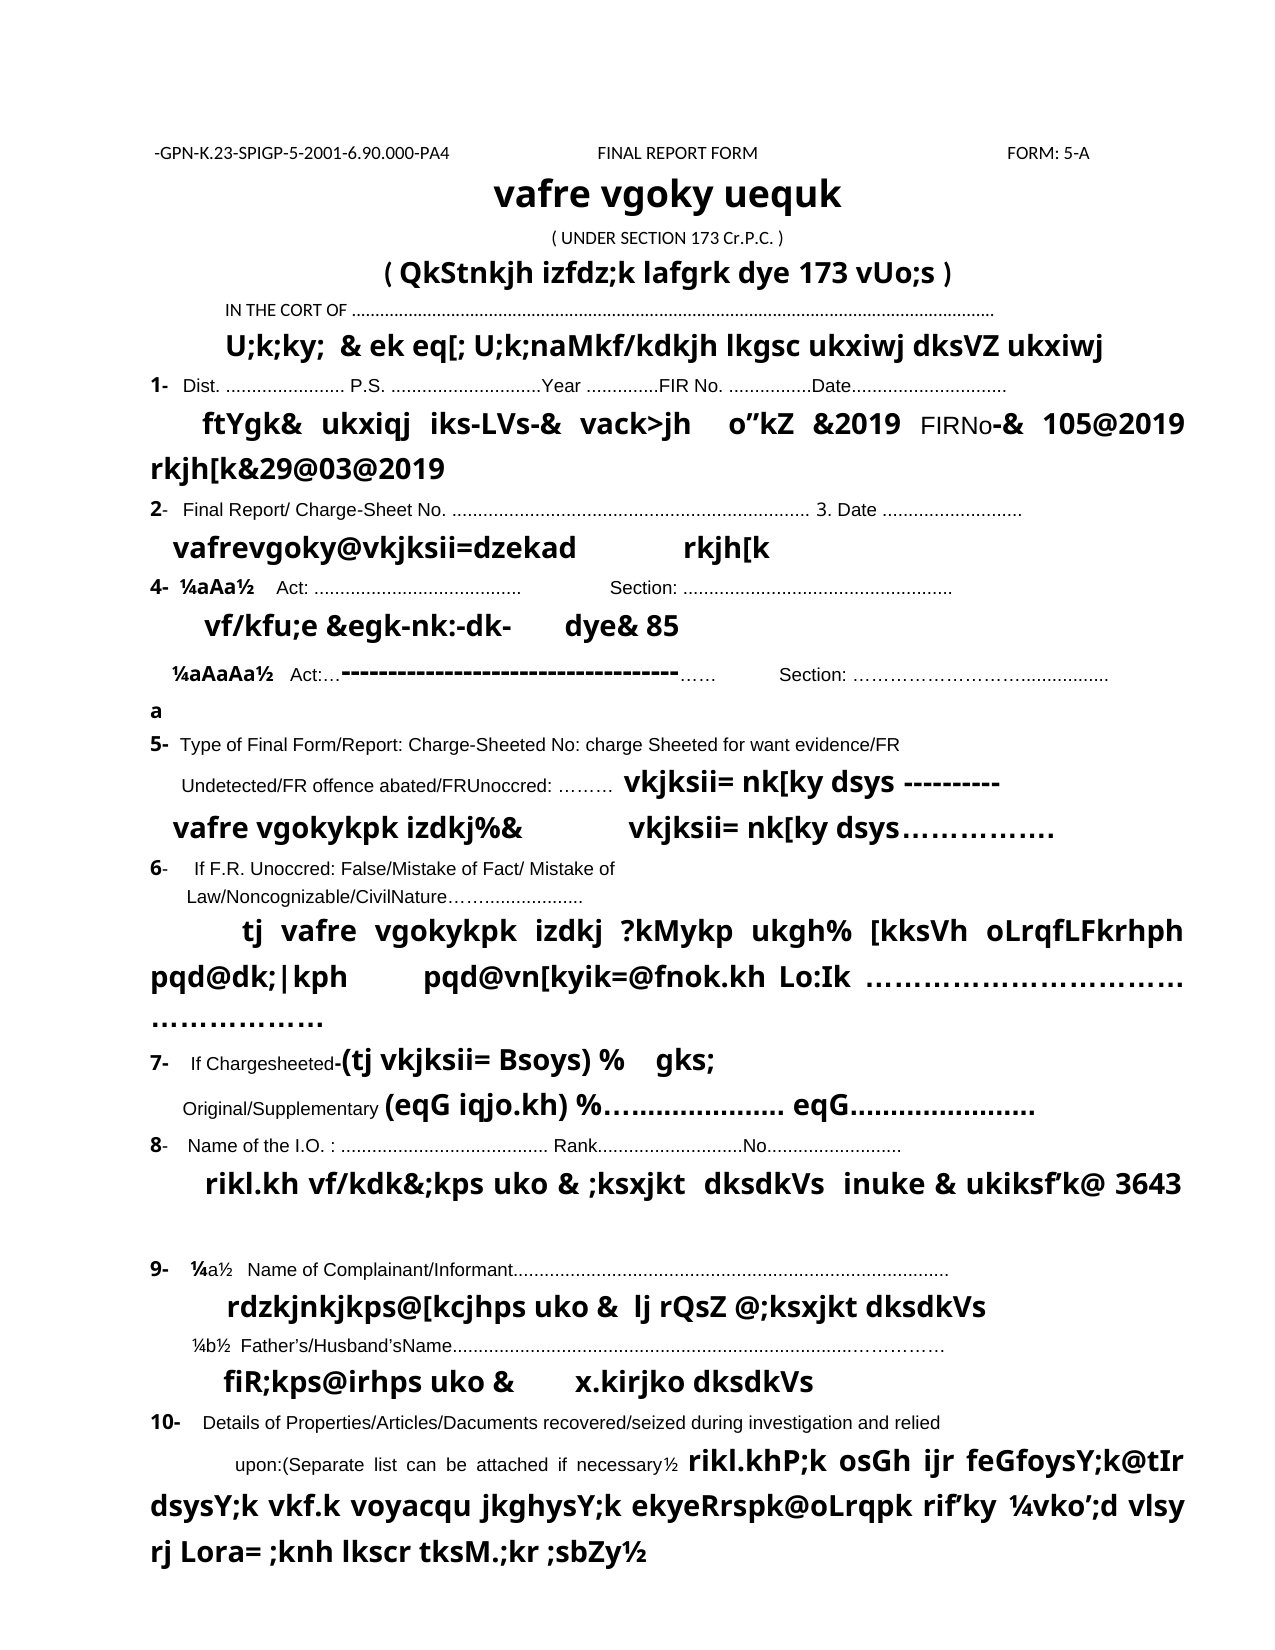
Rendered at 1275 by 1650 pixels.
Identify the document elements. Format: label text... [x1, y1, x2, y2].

text 9- ¼a½ Name of Complainant/Informant.................................................................................... [150, 1254, 1185, 1283]
text Law/Noncognizable/CivilNature……................... [150, 885, 1185, 907]
text 10- Details of Properties/Articles/Dacuments recovered/seized during investigation and relied [150, 1407, 1185, 1436]
text ( UNDER SECTION 173 Cr.P.C. ) [150, 226, 1185, 249]
text tj vafre vgokykpk izdkj ?kMykp ukgh% [kksVh oLrqfLFkrhph pqd@dk;|kph pqd@vn[kyik=@fnok.kh Lo:Ik …………………………… ……………… [150, 910, 1185, 1034]
text 6- If F.R. Unoccred: False/Mistake of Fact/ Mistake of [150, 853, 1185, 881]
text U;k;ky; & ek eq[; U;k;naMkf/kdkjh lkgsc ukxiwj dksVZ ukxiwj [150, 325, 1185, 364]
text rikl.kh vf/kdk&;kps uko & ;ksxjkt dksdkVs inuke & ukiksf’k@ 3643 [150, 1163, 1185, 1248]
text 1- Dist. ....................... P.S. .............................Year ..............FIR No. ................Date.............................. [150, 370, 1185, 399]
text Undetected/FR offence abated/FRUnoccred: ……… vkjksii= nk[ky dsys ---------- [150, 762, 1185, 801]
text 2- Final Report/ Charge-Sheet No. ..................................................................... 3. Date ........................... [150, 494, 1185, 523]
text vafrevgoky@vkjksii=dzekad rkjh[k [150, 527, 1185, 567]
text 5- Type of Final Form/Report: Charge-Sheeted No: charge Sheeted for want evidence/FR [150, 729, 1185, 757]
text vafre vgoky uequk [150, 167, 1185, 218]
text ¼b½ Father’s/Husband’sName.............................................................................…………… [150, 1332, 1185, 1358]
text vf/kfu;e &egk-nk:-dk- dye& 85 [150, 605, 1185, 645]
text ftYgk& ukxiqj iks-LVs-& vack>jh o”kZ &2019 FIRNo-& 105@2019 rkjh[k&29@03@2019 [150, 403, 1185, 488]
text 4- ¼aAa½ Act: ........................................ Section: .................................................... [150, 572, 1185, 601]
text Original/Supplementary (eqG iqjo.kh) %…................... eqG....................... [150, 1085, 1185, 1124]
text fiR;kps@irhps uko & x.kirjko dksdkVs [150, 1362, 1185, 1401]
text vafre vgokykpk izdkj%& vkjksii= nk[ky dsys……………. [150, 807, 1185, 847]
text ( QkStnkjh izfdz;k lafgrk dye 173 vUo;s ) [150, 252, 1185, 292]
text 8- Name of the I.O. : ........................................ Rank............................No.......................... [150, 1130, 1185, 1159]
text upon:(Separate list can be attached if necessary½ rikl.khP;k osGh ijr feGfoysY;k@tIr dsysY;k vkf.k voyacqu jkghysY;k ekyeRrspk@oLrqpk rif’ky ¼vko’;d vlsy rj Lora= ;knh lkscr tksM.;kr ;sbZy½ [150, 1440, 1185, 1571]
text a [150, 696, 1185, 725]
text ¼aAaAa½ Act:…------------------------------------…… Section: ………………………................. [150, 651, 1185, 690]
text 7- If Chargesheeted-(tj vkjksii= Bsoys) % gks; [150, 1039, 1185, 1079]
text rdzkjnkjkps@[kcjhps uko & lj rQsZ @;ksxjkt dksdkVs [150, 1287, 1185, 1326]
text -GPN-K.23-SPIGP-5-2001-6.90.000-PA4 FINAL REPORT FORM FORM: 5-A [150, 141, 1185, 164]
text IN THE CORT OF ........................................................................................................................................ [225, 298, 1185, 321]
